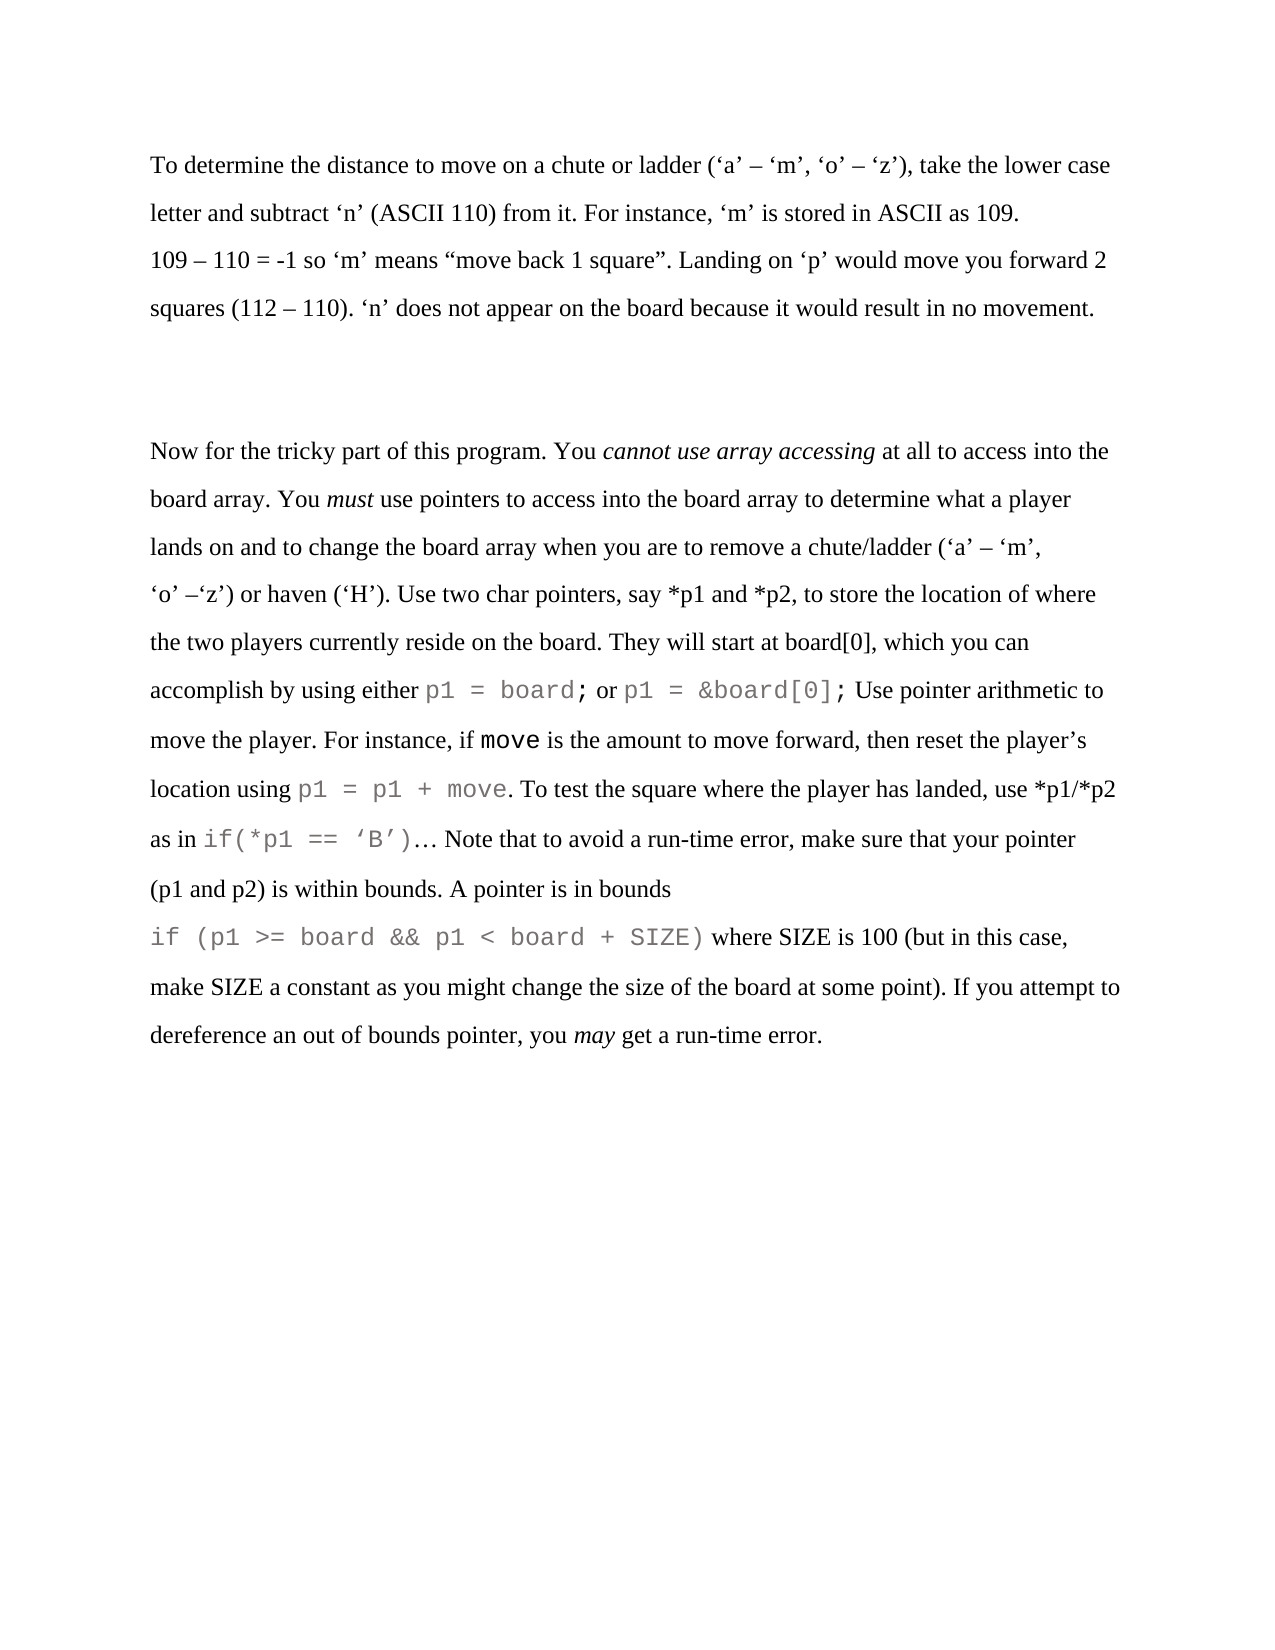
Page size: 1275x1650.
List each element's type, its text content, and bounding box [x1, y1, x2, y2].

text 109 – 110 = -1 so ‘m’ means “move back 1 square”. Landing on ‘p’ would move you forward 2 [150, 245, 1125, 274]
text ‘o’ –‘z’) or haven (‘H’). Use two char pointers, say *p1 and *p2, to store the location of where [150, 579, 1125, 608]
text the two players currently reside on the board. They will start at board[0], which you can [150, 627, 1125, 656]
text as in if(*p1 == ‘B’)… Note that to avoid a run-time error, make sure that your pointer [150, 824, 1125, 855]
text squares (112 – 110). ‘n’ does not appear on the board because it would result in no movement. [150, 293, 1125, 322]
text letter and subtract ‘n’ (ASCII 110) from it. For instance, ‘m’ is stored in ASCII as 109. [150, 198, 1125, 226]
text move the player. For instance, if move is the amount to move forward, then reset the player’s [150, 725, 1125, 756]
text make SIZE a constant as you might change the size of the board at some point). If you attempt to [150, 972, 1125, 1001]
text lands on and to change the board array when you are to remove a chute/ladder (‘a’ – ‘m’, [150, 532, 1125, 560]
text location using p1 = p1 + move. To test the square where the player has landed, use *p1/*p2 [150, 774, 1125, 805]
text (p1 and p2) is within bounds. A pointer is in bounds [150, 874, 1125, 903]
text accomplish by using either p1 = board; or p1 = &board[0]; Use pointer arithmetic to [150, 675, 1125, 706]
text To determine the distance to move on a chute or ladder (‘a’ – ‘m’, ‘o’ – ‘z’), take the lower case [150, 150, 1125, 179]
text Now for the tricky part of this program. You cannot use array accessing at all to access into the [150, 436, 1125, 465]
text board array. You must use pointers to access into the board array to determine what a player [150, 484, 1125, 513]
text if (p1 >= board && p1 < board + SIZE) where SIZE is 100 (but in this case, [150, 922, 1125, 953]
text dereference an out of bounds pointer, you may get a run-time error. [150, 1020, 1125, 1048]
